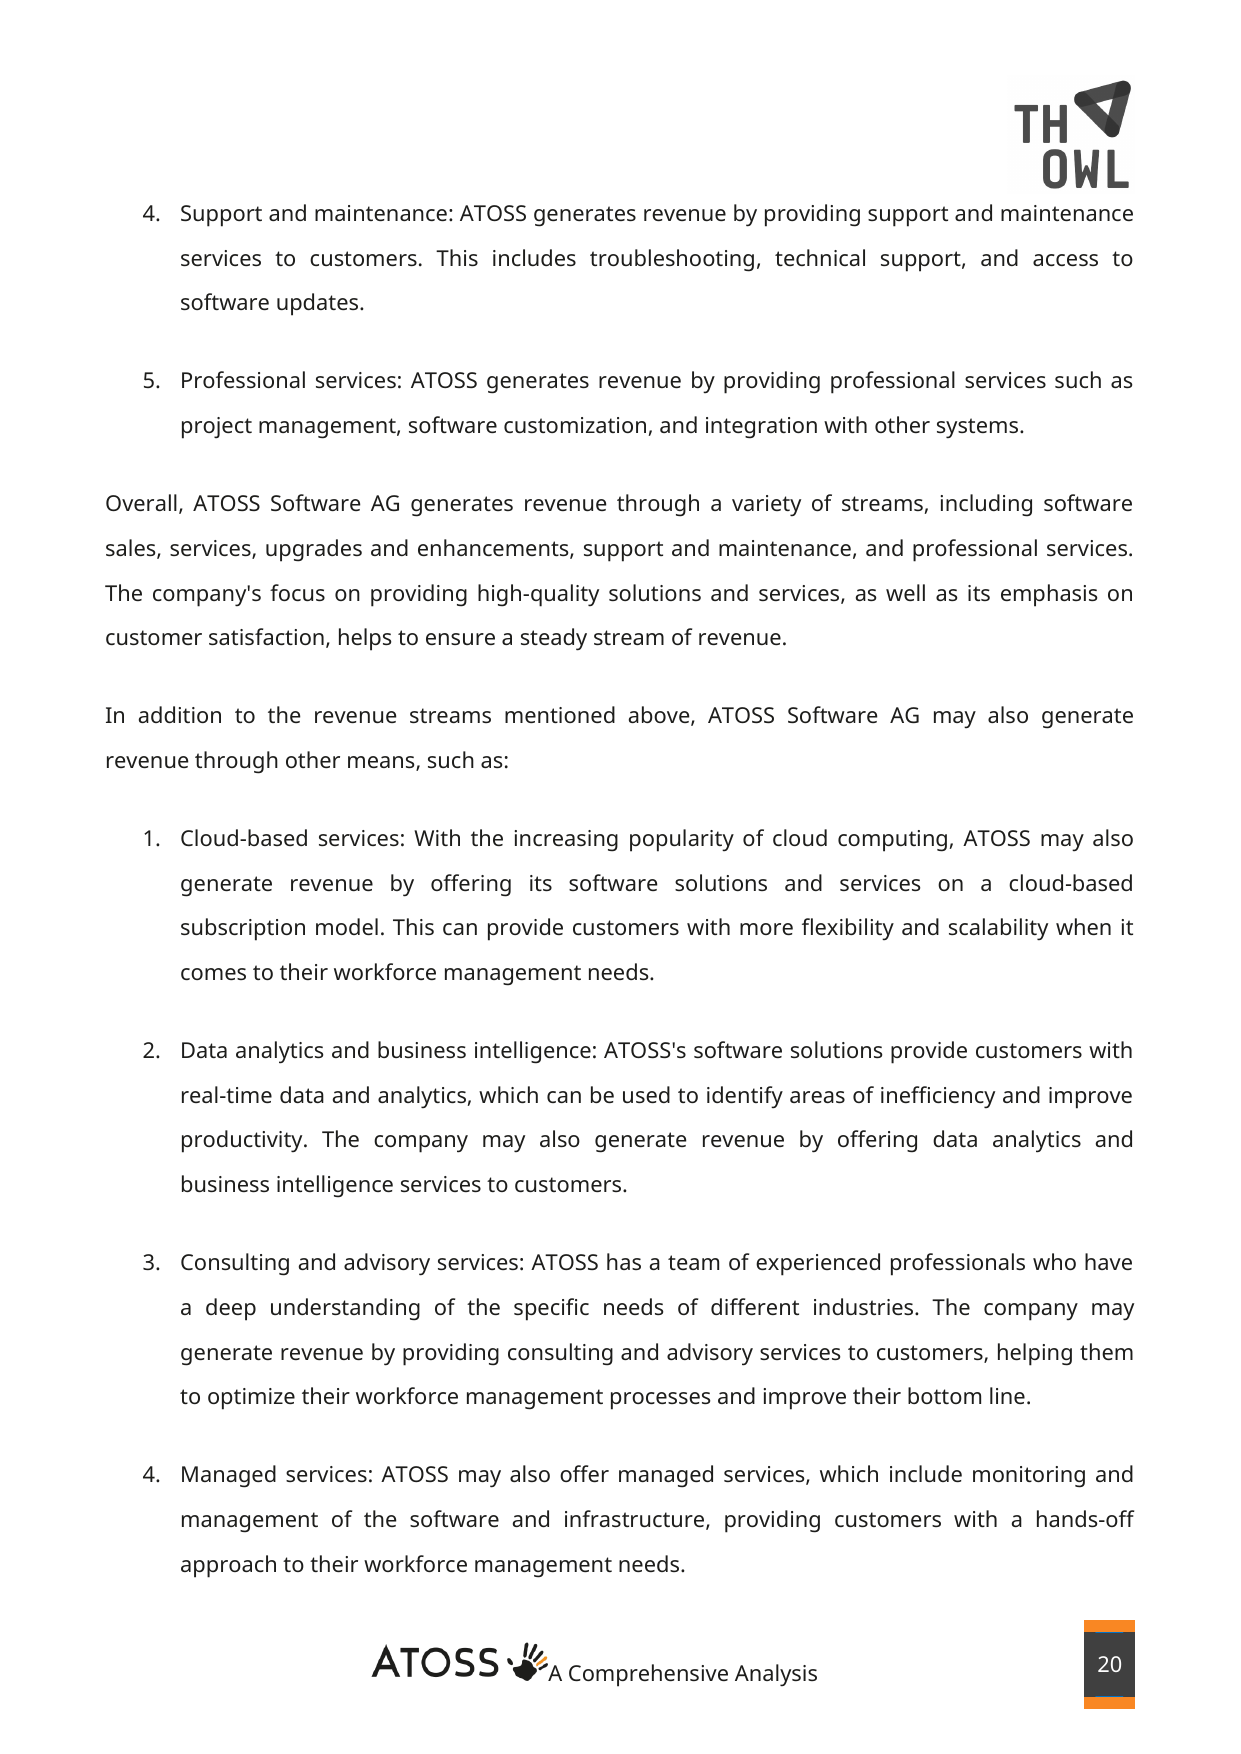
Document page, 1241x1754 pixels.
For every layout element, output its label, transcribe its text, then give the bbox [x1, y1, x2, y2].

list Support and maintenance: ATOSS generates revenue by providing support and maintenance services to customers. This includes troubleshooting, technical support, and access to software updates. [142, 198, 1135, 317]
list Managed services: ATOSS may also offer managed services, which include monitoring and management of the software and infrastructure, providing customers with a hands-off approach to their workforce management needs. [142, 1459, 1135, 1578]
list Data analytics and business intelligence: ATOSS's software solutions provide customers with real-time data and analytics, which can be used to identify areas of inefficiency and improve productivity. The company may also generate revenue by offering data analytics and business intelligence services to customers. [142, 1035, 1135, 1199]
list Consulting and advisory services: ATOSS has a team of experienced professionals who have a deep understanding of the specific needs of different industries. The company may generate revenue by providing consulting and advisory services to customers, helping them to optimize their workforce management processes and improve their bottom line. [142, 1247, 1135, 1411]
picture [370, 1641, 548, 1682]
text In addition to the revenue streams mentioned above, ATOSS Software AG may also generate revenue through other means, such as: [105, 700, 1135, 775]
list Professional services: ATOSS generates revenue by providing professional services such as project management, software customization, and integration with other systems. [142, 365, 1135, 440]
picture [1007, 75, 1136, 194]
text Overall, ATOSS Software AG generates revenue through a variety of streams, including software sales, services, upgrades and enhancements, support and maintenance, and professional services. The company's focus on providing high-quality solutions and services, as well as its emphasis on customer satisfaction, helps to ensure a steady stream of revenue. [105, 488, 1135, 652]
list Cloud-based services: With the increasing popularity of cloud computing, ATOSS may also generate revenue by offering its software solutions and services on a cloud-based subscription model. This can provide customers with more flexibility and scalability when it comes to their workforce management needs. [142, 823, 1135, 987]
